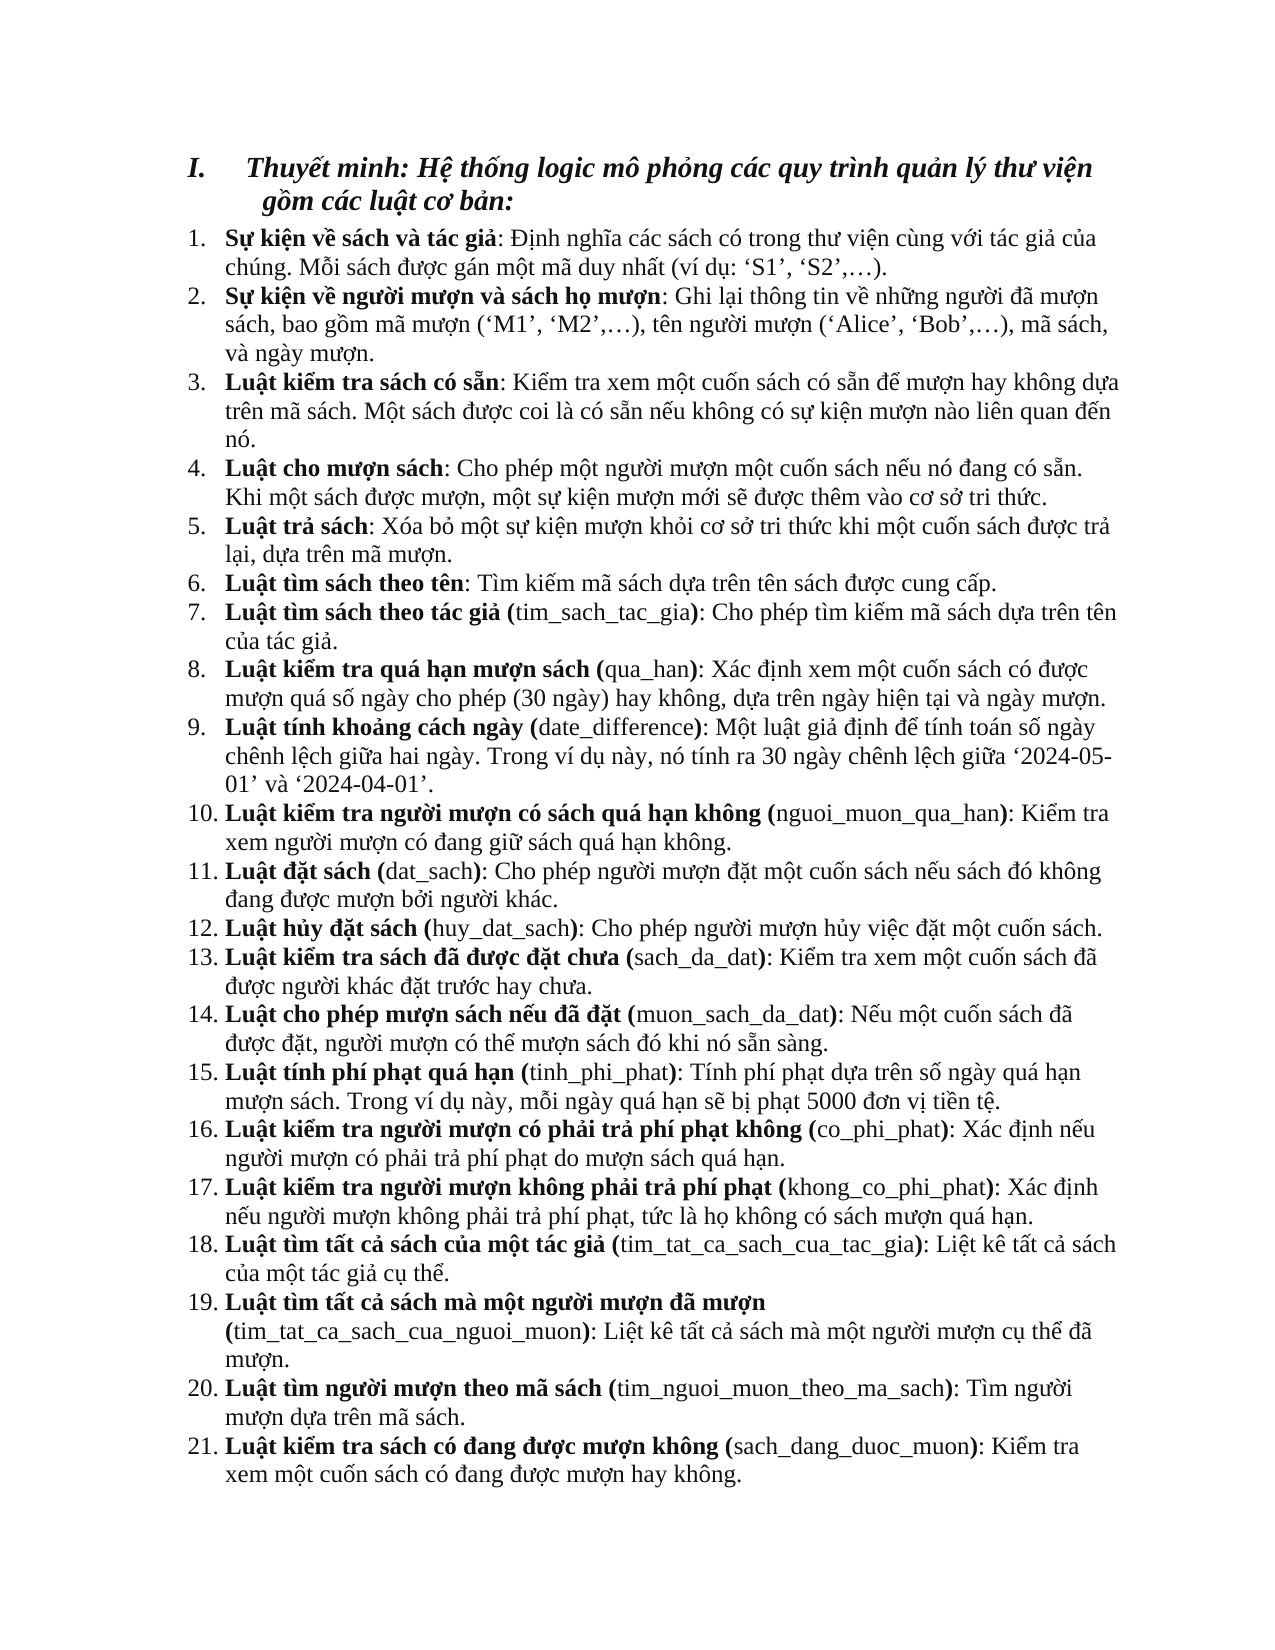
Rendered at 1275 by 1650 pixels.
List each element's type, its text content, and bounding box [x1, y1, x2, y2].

list Luật cho mượn sách: Cho phép một người mượn một cuốn sách nếu nó đang có sẵn. Khi một sách được mượn, một sự kiện mượn mới sẽ được thêm vào cơ sở tri thức. [187, 453, 1125, 511]
list Luật tìm tất cả sách mà một người mượn đã mượn (tim_tat_ca_sach_cua_nguoi_muon): Liệt kê tất cả sách mà một người mượn cụ thể đã mượn. [187, 1287, 1125, 1373]
list Luật kiểm tra quá hạn mượn sách (qua_han): Xác định xem một cuốn sách có được mượn quá số ngày cho phép (30 ngày) hay không, dựa trên ngày hiện tại và ngày mượn. [187, 654, 1125, 712]
list Sự kiện về sách và tác giả: Định nghĩa các sách có trong thư viện cùng với tác giả của chúng. Mỗi sách được gán một mã duy nhất (ví dụ: ‘S1’, ‘S2’,…). [187, 223, 1125, 281]
list Luật kiểm tra người mượn có phải trả phí phạt không (co_phi_phat): Xác định nếu người mượn có phải trả phí phạt do mượn sách quá hạn. [187, 1114, 1125, 1172]
list Luật cho phép mượn sách nếu đã đặt (muon_sach_da_dat): Nếu một cuốn sách đã được đặt, người mượn có thể mượn sách đó khi nó sẵn sàng. [187, 999, 1125, 1057]
list Thuyết minh: Hệ thống logic mô phỏng các quy trình quản lý thư viện gồm các luật cơ bản: [187, 150, 1125, 217]
list Luật tính khoảng cách ngày (date_difference): Một luật giả định để tính toán số ngày chênh lệch giữa hai ngày. Trong ví dụ này, nó tính ra 30 ngày chênh lệch giữa ‘2024-05-01’ và ‘2024-04-01’. [187, 712, 1125, 798]
list Luật kiểm tra sách có sẵn: Kiểm tra xem một cuốn sách có sẵn để mượn hay không dựa trên mã sách. Một sách được coi là có sẵn nếu không có sự kiện mượn nào liên quan đến nó. [187, 367, 1125, 453]
list Sự kiện về người mượn và sách họ mượn: Ghi lại thông tin về những người đã mượn sách, bao gồm mã mượn (‘M1’, ‘M2’,…), tên người mượn (‘Alice’, ‘Bob’,…), mã sách, và ngày mượn. [187, 281, 1125, 367]
list Luật tìm người mượn theo mã sách (tim_nguoi_muon_theo_ma_sach): Tìm người mượn dựa trên mã sách. [187, 1373, 1125, 1431]
list Luật hủy đặt sách (huy_dat_sach): Cho phép người mượn hủy việc đặt một cuốn sách. [187, 913, 1125, 942]
list Luật tìm sách theo tên: Tìm kiếm mã sách dựa trên tên sách được cung cấp. [187, 568, 1125, 597]
list Luật tính phí phạt quá hạn (tinh_phi_phat): Tính phí phạt dựa trên số ngày quá hạn mượn sách. Trong ví dụ này, mỗi ngày quá hạn sẽ bị phạt 5000 đơn vị tiền tệ. [187, 1057, 1125, 1114]
list Luật đặt sách (dat_sach): Cho phép người mượn đặt một cuốn sách nếu sách đó không đang được mượn bởi người khác. [187, 856, 1125, 913]
list Luật kiểm tra người mượn không phải trả phí phạt (khong_co_phi_phat): Xác định nếu người mượn không phải trả phí phạt, tức là họ không có sách mượn quá hạn. [187, 1172, 1125, 1229]
list Luật kiểm tra sách có đang được mượn không (sach_dang_duoc_muon): Kiểm tra xem một cuốn sách có đang được mượn hay không. [187, 1431, 1125, 1488]
list Luật tìm sách theo tác giả (tim_sach_tac_gia): Cho phép tìm kiếm mã sách dựa trên tên của tác giả. [187, 597, 1125, 654]
list Luật kiểm tra sách đã được đặt chưa (sach_da_dat): Kiểm tra xem một cuốn sách đã được người khác đặt trước hay chưa. [187, 942, 1125, 999]
list Luật trả sách: Xóa bỏ một sự kiện mượn khỏi cơ sở tri thức khi một cuốn sách được trả lại, dựa trên mã mượn. [187, 511, 1125, 568]
list Luật tìm tất cả sách của một tác giả (tim_tat_ca_sach_cua_tac_gia): Liệt kê tất cả sách của một tác giả cụ thể. [187, 1229, 1125, 1287]
list Luật kiểm tra người mượn có sách quá hạn không (nguoi_muon_qua_han): Kiểm tra xem người mượn có đang giữ sách quá hạn không. [187, 798, 1125, 856]
